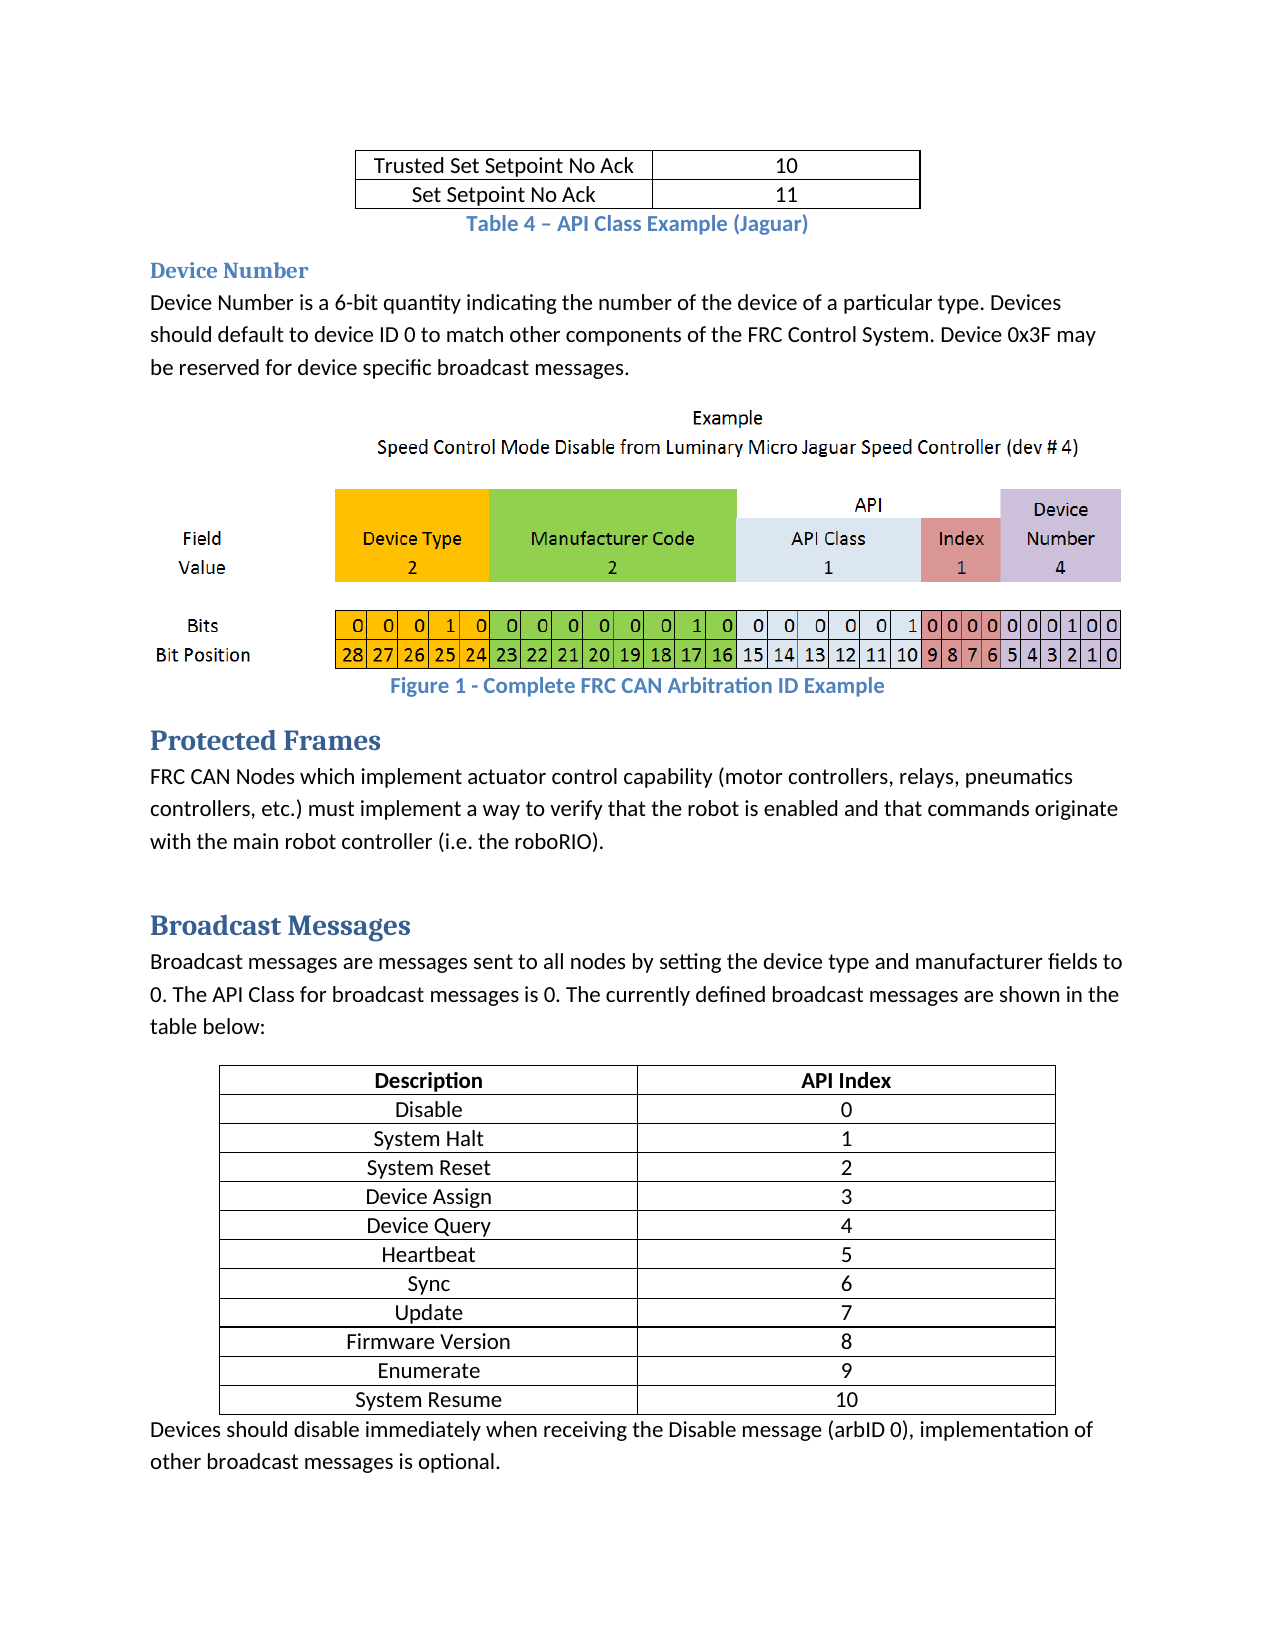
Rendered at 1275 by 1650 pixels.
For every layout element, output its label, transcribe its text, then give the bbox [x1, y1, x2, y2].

table_cell Set Setpoint No Ack [356, 180, 652, 208]
table_header Description [220, 1066, 637, 1094]
table_cell Trusted Set Setpoint No Ack [356, 151, 652, 179]
table_cell System Resume [220, 1386, 637, 1414]
table_cell 5 [638, 1240, 1055, 1268]
table_cell 3 [638, 1182, 1055, 1210]
table_header API Index [638, 1066, 1055, 1094]
text Broadcast messages are messages sent to all nodes by setting the device type and manufacturer fields to 0. The API Class for broadcast messages is 0. The currently defined broadcast messages are shown in the table below: [150, 947, 1125, 1040]
table_cell Heartbeat [220, 1240, 637, 1268]
table_cell 10 [638, 1386, 1055, 1414]
text Figure 1 - Complete FRC CAN Arbitration ID Example [150, 671, 1125, 699]
text FRC CAN Nodes which implement actuator control capability (motor controllers, relays, pneumatics controllers, etc.) must implement a way to verify that the robot is enabled and that commands originate with the main robot controller (i.e. the roboRIO). [150, 762, 1125, 855]
table_cell Device Assign [220, 1182, 637, 1210]
table_cell Enumerate [220, 1357, 637, 1384]
subtitle Broadcast Messages [150, 909, 1125, 942]
table_cell Device Query [220, 1211, 637, 1239]
table_cell System Reset [220, 1153, 637, 1181]
table_cell 10 [653, 151, 919, 179]
subtitle Device Number [150, 258, 1125, 284]
table_cell 11 [653, 180, 919, 208]
table_cell System Halt [220, 1124, 637, 1152]
table_cell Update [220, 1299, 637, 1326]
table_cell 7 [638, 1299, 1055, 1326]
subtitle Protected Frames [150, 724, 1125, 757]
table_cell Firmware Version [220, 1328, 637, 1356]
table_cell 1 [638, 1124, 1055, 1152]
text Device Number is a 6-bit quantity indicating the number of the device of a particular type. Devices should default to device ID 0 to match other components of the FRC Control System. Device 0x3F may be reserved for device specific broadcast messages. [150, 288, 1125, 381]
table_cell Disable [220, 1095, 637, 1123]
table_cell Sync [220, 1269, 637, 1297]
table_cell 9 [638, 1357, 1055, 1384]
text Devices should disable immediately when receiving the Disable message (arbID 0), implementation of other broadcast messages is optional. [150, 1415, 1125, 1475]
picture [150, 405, 1125, 671]
table_cell 0 [638, 1095, 1055, 1123]
table_cell 8 [638, 1328, 1055, 1356]
table_cell 6 [638, 1269, 1055, 1297]
table_cell 2 [638, 1153, 1055, 1181]
table_cell 4 [638, 1211, 1055, 1239]
